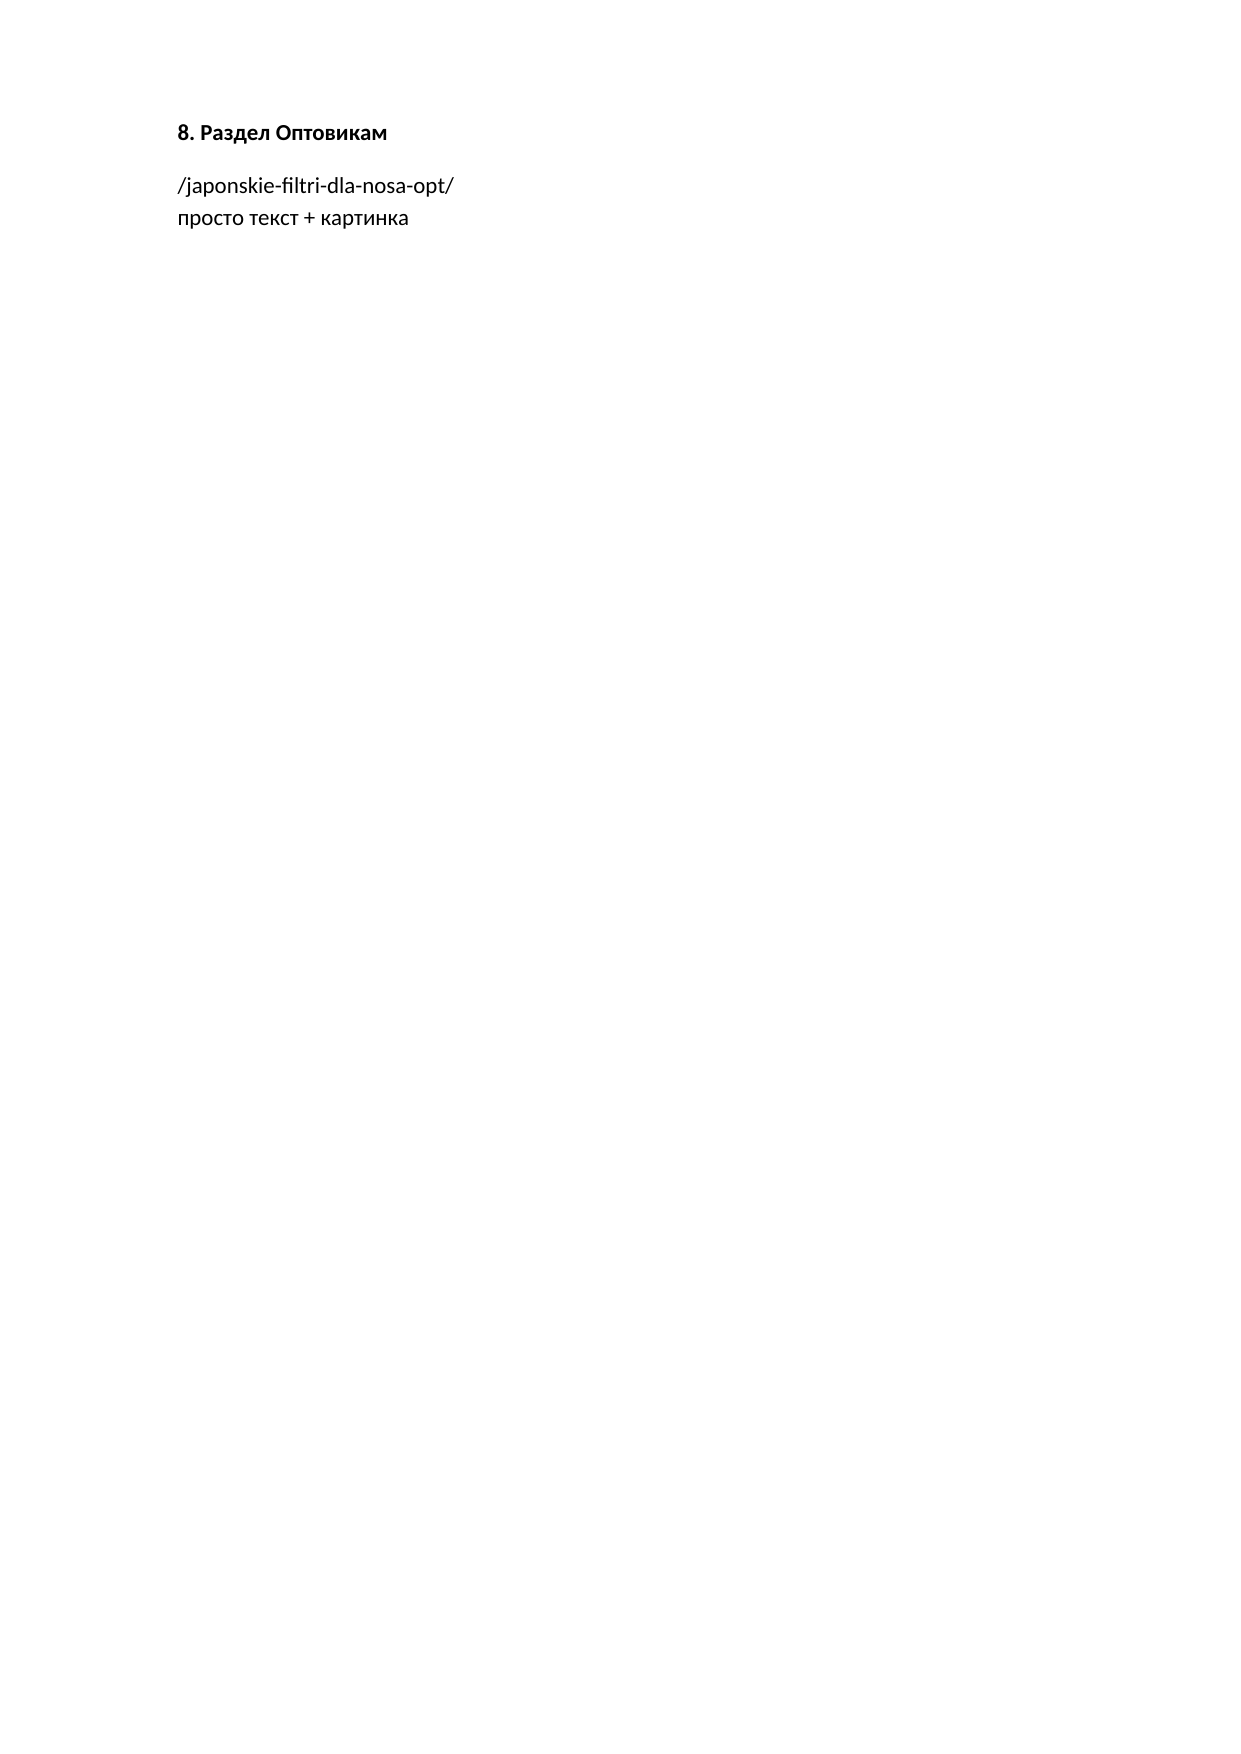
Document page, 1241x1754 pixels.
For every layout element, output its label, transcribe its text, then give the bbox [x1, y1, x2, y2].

text /japonskie-filtri-dla-nosa-opt/ просто текст + картинка [177, 171, 1152, 231]
text 8. Раздел Оптовикам [177, 118, 1152, 146]
